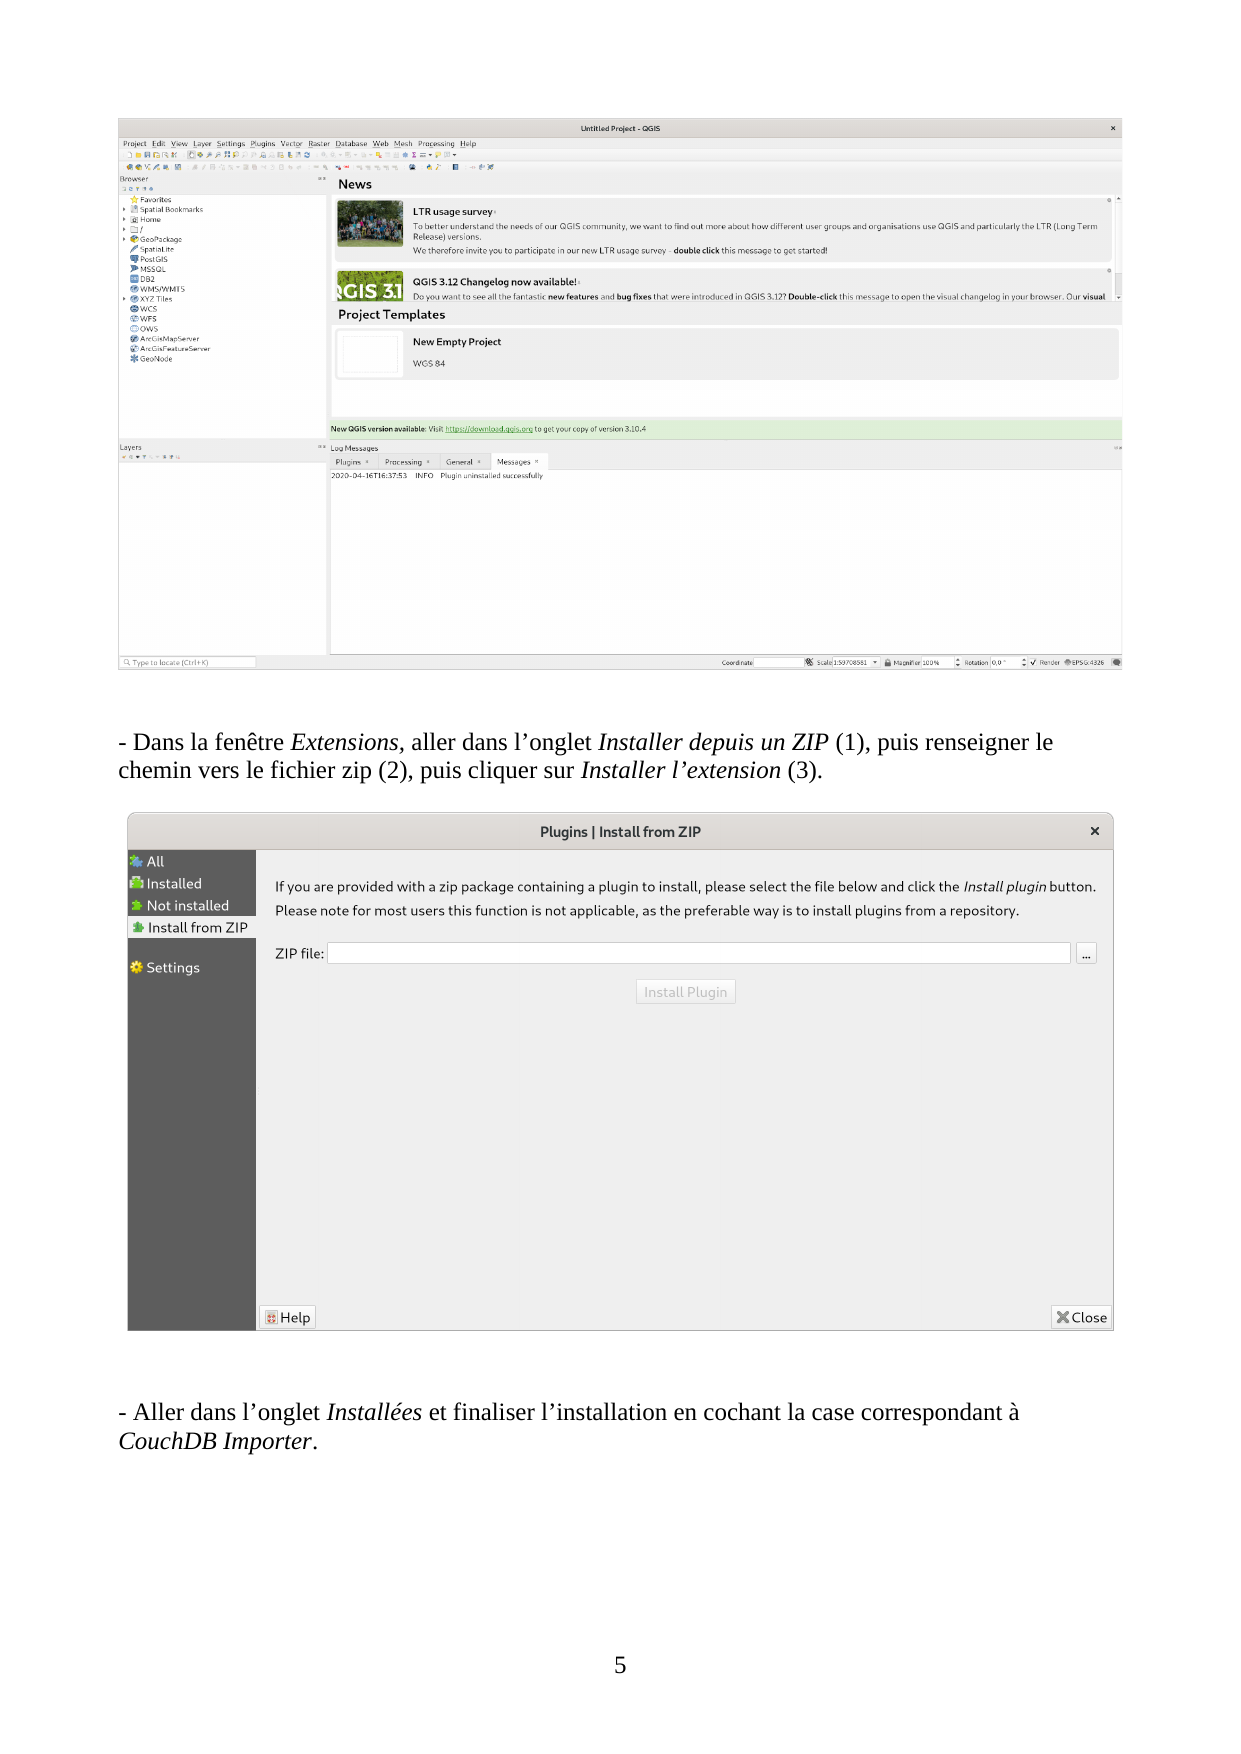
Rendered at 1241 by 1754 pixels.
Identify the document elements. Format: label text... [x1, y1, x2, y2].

picture [118, 118, 1123, 670]
text - Dans la fenêtre Extensions, aller dans l’onglet Installer depuis un ZIP (1), puis renseigner le chemin vers le fichier zip (2), puis cliquer sur Installer l’extension (3). [118, 727, 1122, 784]
text - Aller dans l’onglet Installées et finaliser l’installation en cochant la case correspondant à CouchDB Importer. [118, 1397, 1122, 1454]
picture [118, 812, 1123, 1340]
